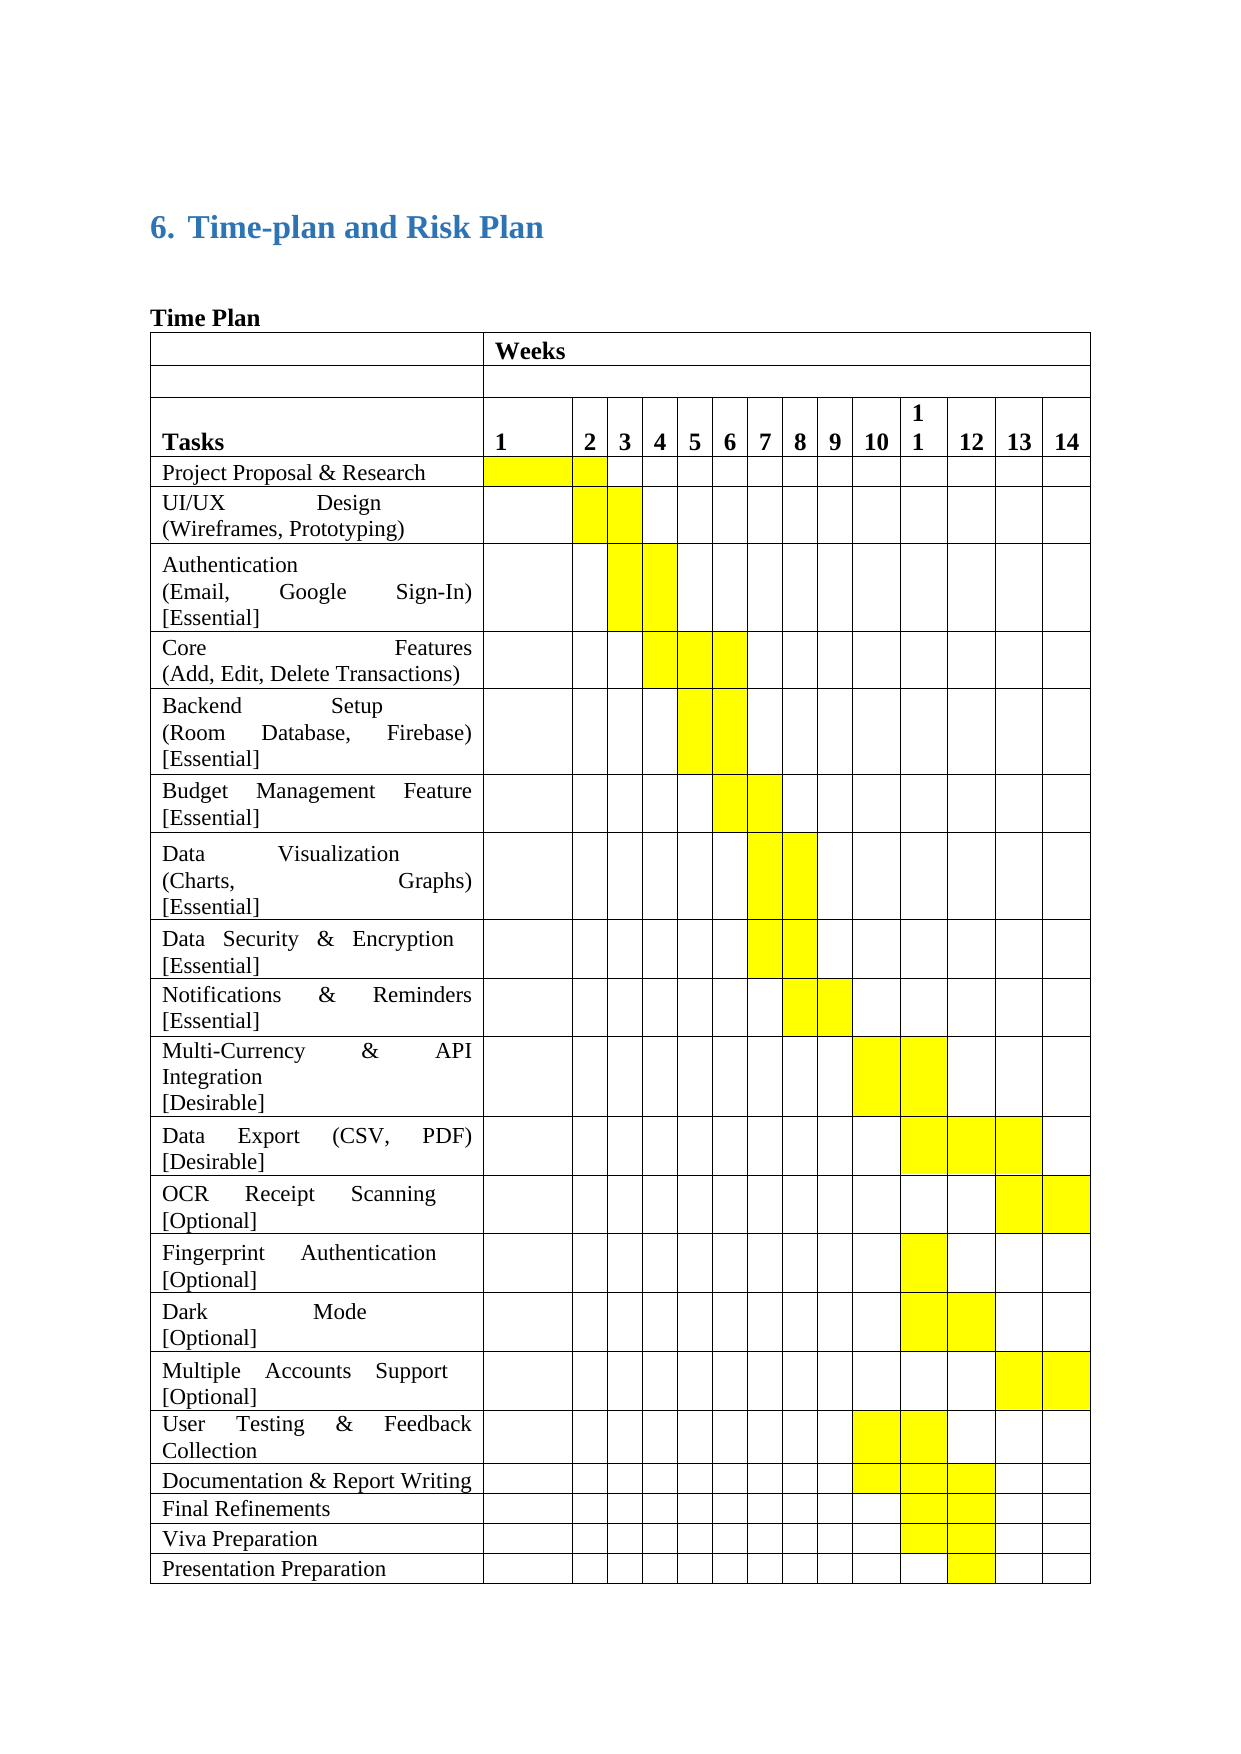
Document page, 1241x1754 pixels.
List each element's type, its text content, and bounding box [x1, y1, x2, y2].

table_cell [484, 689, 572, 774]
table_cell [484, 833, 572, 919]
table_cell [948, 1176, 995, 1233]
table_cell [573, 1411, 607, 1463]
table_cell [818, 632, 852, 688]
table_cell [853, 1411, 900, 1463]
table_cell User Testing & Feedback Collection [151, 1411, 483, 1463]
table_cell [484, 920, 572, 978]
table_cell [678, 1293, 712, 1351]
table_cell [948, 689, 995, 774]
table_cell [996, 833, 1042, 919]
table_cell [608, 920, 642, 978]
table_cell [608, 1176, 642, 1233]
table_cell [748, 833, 782, 919]
table_cell [853, 1234, 900, 1292]
subtitle Time-plan and Risk Plan [150, 207, 1090, 246]
table_cell [901, 775, 947, 832]
table_cell [484, 1293, 572, 1351]
table_cell [948, 632, 995, 688]
table_cell [713, 1554, 747, 1583]
table_cell [484, 457, 572, 486]
table_cell [783, 1293, 817, 1351]
table_cell [608, 1554, 642, 1583]
table_cell [573, 1352, 607, 1409]
table_cell 11 [901, 398, 947, 456]
table_cell [748, 544, 782, 631]
table_cell [853, 1524, 900, 1553]
table_cell 3 [608, 398, 642, 456]
table_cell [901, 1411, 947, 1463]
table_cell [643, 1554, 677, 1583]
table_cell [573, 1176, 607, 1233]
table_cell [678, 1176, 712, 1233]
table_cell [484, 544, 572, 631]
table_cell [678, 1494, 712, 1523]
table_cell [853, 632, 900, 688]
table_cell [713, 689, 747, 774]
table_cell [643, 632, 677, 688]
table_cell [713, 1176, 747, 1233]
table_cell [608, 979, 642, 1036]
table_cell [783, 544, 817, 631]
table_cell [996, 1234, 1042, 1292]
table_cell [818, 979, 852, 1036]
table_cell [678, 920, 712, 978]
table_cell [573, 487, 607, 543]
table_cell [901, 689, 947, 774]
table_cell [608, 775, 642, 832]
table_cell [678, 457, 712, 486]
table_cell 9 [818, 398, 852, 456]
table_cell [484, 1037, 572, 1116]
table_cell 10 [853, 398, 900, 456]
table_cell [748, 1352, 782, 1409]
table_cell [748, 1554, 782, 1583]
table_cell [853, 979, 900, 1036]
table_cell 14 [1043, 398, 1090, 456]
table_cell [1043, 1234, 1090, 1292]
table_cell Authentication (Email, Google Sign-In) [Essential] [151, 544, 483, 631]
table_cell [608, 1524, 642, 1553]
table_cell [1043, 544, 1090, 631]
table_cell [948, 1117, 995, 1174]
table_cell [643, 487, 677, 543]
table_cell [948, 1494, 995, 1523]
table_cell [713, 1411, 747, 1463]
table_cell [948, 979, 995, 1036]
table_cell [748, 1037, 782, 1116]
table_cell [748, 1524, 782, 1553]
table_cell [748, 1176, 782, 1233]
table_cell [996, 689, 1042, 774]
table_cell [484, 1494, 572, 1523]
table_cell 8 [783, 398, 817, 456]
table_cell [901, 920, 947, 978]
table_cell [484, 487, 572, 543]
table_cell [1043, 1554, 1090, 1583]
table_cell [678, 689, 712, 774]
table_cell UI/UX Design (Wireframes, Prototyping) [151, 487, 483, 543]
table_cell [818, 457, 852, 486]
table_cell [996, 1494, 1042, 1523]
table_cell [643, 1494, 677, 1523]
table_cell [608, 632, 642, 688]
table_cell [901, 1554, 947, 1583]
table_cell [1043, 1293, 1090, 1351]
table_cell [678, 775, 712, 832]
table_cell 2 [573, 398, 607, 456]
table_cell [608, 457, 642, 486]
table_cell [901, 833, 947, 919]
table_cell [573, 920, 607, 978]
table_cell [678, 1464, 712, 1493]
table_cell [643, 920, 677, 978]
table_cell [608, 689, 642, 774]
table_cell [748, 979, 782, 1036]
table_cell [1043, 457, 1090, 486]
table_cell [818, 1352, 852, 1409]
table_cell [748, 1464, 782, 1493]
table_cell 12 [948, 398, 995, 456]
table_cell [948, 487, 995, 543]
table_cell [643, 1234, 677, 1292]
table_cell [713, 457, 747, 486]
table_cell [783, 1464, 817, 1493]
table_cell [713, 833, 747, 919]
table_cell [996, 457, 1042, 486]
table_cell [901, 487, 947, 543]
table_cell [818, 544, 852, 631]
table_cell [608, 1494, 642, 1523]
table_cell [484, 1352, 572, 1409]
table_cell [783, 1524, 817, 1553]
table_cell Multi-Currency & API Integration [Desirable] [151, 1037, 483, 1116]
table_cell [996, 1176, 1042, 1233]
table_cell [783, 920, 817, 978]
table_cell [1043, 1037, 1090, 1116]
table_cell [901, 1234, 947, 1292]
table_cell [853, 487, 900, 543]
table_cell [573, 1037, 607, 1116]
table_cell [948, 833, 995, 919]
table_cell [948, 1464, 995, 1493]
table_cell [1043, 1411, 1090, 1463]
table_cell [901, 632, 947, 688]
table_cell [818, 1176, 852, 1233]
table_cell [818, 1494, 852, 1523]
table_cell [713, 487, 747, 543]
table_cell [996, 1352, 1042, 1409]
table_cell [678, 1234, 712, 1292]
table_cell Viva Preparation [151, 1524, 483, 1553]
table_cell [713, 1494, 747, 1523]
table_cell [901, 457, 947, 486]
table_cell [783, 775, 817, 832]
table_cell [608, 487, 642, 543]
table_cell [573, 632, 607, 688]
table_cell [151, 366, 483, 397]
table_cell [748, 689, 782, 774]
table_cell [608, 1117, 642, 1174]
table_cell [643, 1524, 677, 1553]
table_cell [713, 632, 747, 688]
table_cell Data Security & Encryption [Essential] [151, 920, 483, 978]
table_cell [484, 775, 572, 832]
table_cell [996, 1411, 1042, 1463]
table_cell [996, 1293, 1042, 1351]
text Time Plan [150, 303, 1090, 332]
table_cell [484, 1411, 572, 1463]
table_cell [748, 457, 782, 486]
table_cell [484, 1524, 572, 1553]
table_cell [996, 1037, 1042, 1116]
table_cell Backend Setup (Room Database, Firebase) [Essential] [151, 689, 483, 774]
table_cell [818, 1293, 852, 1351]
table_cell [818, 1554, 852, 1583]
table_cell [853, 689, 900, 774]
table_cell 13 [996, 398, 1042, 456]
table_cell [901, 1037, 947, 1116]
table_cell 6 [713, 398, 747, 456]
table_cell [573, 689, 607, 774]
table_cell Core Features (Add, Edit, Delete Transactions) [151, 632, 483, 688]
table_cell [948, 544, 995, 631]
table_cell [643, 1117, 677, 1174]
table_cell [748, 1293, 782, 1351]
table_cell [996, 1464, 1042, 1493]
table_cell [748, 1234, 782, 1292]
table_cell [713, 1117, 747, 1174]
table_cell [1043, 979, 1090, 1036]
table_cell [901, 1293, 947, 1351]
table_cell [783, 833, 817, 919]
table_cell [643, 1037, 677, 1116]
table_cell [643, 1411, 677, 1463]
table_cell [643, 1464, 677, 1493]
table_cell Documentation & Report Writing [151, 1464, 483, 1493]
table_cell [748, 1117, 782, 1174]
table_cell Multiple Accounts Support [Optional] [151, 1352, 483, 1409]
table_cell [643, 775, 677, 832]
table_cell Project Proposal & Research [151, 457, 483, 486]
table_cell [783, 632, 817, 688]
table_cell [853, 544, 900, 631]
table_cell Data Export (CSV, PDF) [Desirable] [151, 1117, 483, 1174]
table_cell 1 [484, 398, 572, 456]
table_cell [608, 1234, 642, 1292]
table_cell Budget Management Feature [Essential] [151, 775, 483, 832]
table_cell [573, 1464, 607, 1493]
table_cell [948, 1524, 995, 1553]
table_cell [1043, 1464, 1090, 1493]
table_cell [713, 979, 747, 1036]
table_cell [608, 544, 642, 631]
table_cell [948, 1554, 995, 1583]
table_cell [818, 1524, 852, 1553]
table_cell [678, 1411, 712, 1463]
table_cell [948, 1037, 995, 1116]
table_cell Data Visualization (Charts, Graphs) [Essential] [151, 833, 483, 919]
table_cell [608, 833, 642, 919]
table_cell [484, 1176, 572, 1233]
table_cell [818, 775, 852, 832]
table_cell [818, 1234, 852, 1292]
table_cell [783, 1352, 817, 1409]
table_cell [713, 1293, 747, 1351]
table_cell [901, 1117, 947, 1174]
table_cell [853, 833, 900, 919]
table_cell [1043, 487, 1090, 543]
table_cell [678, 833, 712, 919]
table_cell [783, 1411, 817, 1463]
table_header [151, 333, 483, 364]
table_cell [996, 632, 1042, 688]
table_cell [783, 487, 817, 543]
table_cell [853, 920, 900, 978]
table_cell [713, 1037, 747, 1116]
table_cell [783, 457, 817, 486]
table_cell [484, 1234, 572, 1292]
table_cell [484, 366, 1090, 397]
table_cell [948, 457, 995, 486]
table_cell [948, 1411, 995, 1463]
table_cell [996, 775, 1042, 832]
table_cell [818, 1411, 852, 1463]
table_cell [643, 689, 677, 774]
table_cell Dark Mode [Optional] [151, 1293, 483, 1351]
table_cell [643, 544, 677, 631]
table_cell [573, 979, 607, 1036]
table_cell [853, 1464, 900, 1493]
table_cell [484, 979, 572, 1036]
table_cell [901, 1352, 947, 1409]
table_cell [713, 1524, 747, 1553]
table_cell [608, 1411, 642, 1463]
table_cell [573, 1494, 607, 1523]
table_cell [678, 544, 712, 631]
table_cell [608, 1464, 642, 1493]
table_cell [713, 544, 747, 631]
table_cell [783, 979, 817, 1036]
table_cell [783, 1494, 817, 1523]
table_cell [996, 487, 1042, 543]
table_cell [678, 979, 712, 1036]
table_cell 4 [643, 398, 677, 456]
table_cell [643, 1176, 677, 1233]
table_cell [748, 920, 782, 978]
table_cell [996, 979, 1042, 1036]
table_cell [853, 1293, 900, 1351]
table_header Weeks [484, 333, 1090, 364]
table_cell [678, 1037, 712, 1116]
table_cell [818, 689, 852, 774]
table_cell [1043, 1352, 1090, 1409]
table_cell Tasks [151, 398, 483, 456]
table_cell [748, 775, 782, 832]
table_cell [853, 1037, 900, 1116]
table_cell Presentation Preparation [151, 1554, 483, 1583]
table_cell [608, 1352, 642, 1409]
table_cell [853, 1494, 900, 1523]
table_cell [948, 1234, 995, 1292]
table_cell [1043, 1524, 1090, 1553]
table_cell [678, 1554, 712, 1583]
table_cell [853, 775, 900, 832]
table_cell [678, 1352, 712, 1409]
table_cell [1043, 1117, 1090, 1174]
table_cell [1043, 775, 1090, 832]
table_cell [996, 1117, 1042, 1174]
table_cell [713, 1464, 747, 1493]
table_cell [853, 1117, 900, 1174]
table_cell [1043, 689, 1090, 774]
table_cell [748, 487, 782, 543]
table_cell [748, 1494, 782, 1523]
table_cell [818, 1464, 852, 1493]
table_cell 7 [748, 398, 782, 456]
table_cell Fingerprint Authentication [Optional] [151, 1234, 483, 1292]
table_cell [818, 1037, 852, 1116]
table_cell [748, 632, 782, 688]
table_cell [484, 632, 572, 688]
table_cell [948, 775, 995, 832]
table_cell [713, 1352, 747, 1409]
table_cell [853, 1176, 900, 1233]
table_cell [783, 1037, 817, 1116]
table_cell [573, 1293, 607, 1351]
table_cell [678, 1524, 712, 1553]
table_cell [643, 1352, 677, 1409]
table_cell [748, 1411, 782, 1463]
table_cell Final Refinements [151, 1494, 483, 1523]
table_cell Notifications & Reminders [Essential] [151, 979, 483, 1036]
table_cell [901, 1464, 947, 1493]
table_cell OCR Receipt Scanning [Optional] [151, 1176, 483, 1233]
table_cell [573, 1234, 607, 1292]
table_cell [1043, 833, 1090, 919]
table_cell [573, 457, 607, 486]
table_cell [948, 1352, 995, 1409]
table_cell [678, 1117, 712, 1174]
table_cell [818, 833, 852, 919]
table_cell [573, 544, 607, 631]
table_cell 5 [678, 398, 712, 456]
table_cell [573, 775, 607, 832]
table_cell [783, 1117, 817, 1174]
table_cell [1043, 1176, 1090, 1233]
table_cell [818, 1117, 852, 1174]
table_cell [901, 1524, 947, 1553]
table_cell [713, 920, 747, 978]
table_cell [948, 1293, 995, 1351]
table_cell [901, 544, 947, 631]
table_cell [783, 1554, 817, 1583]
table_cell [1043, 920, 1090, 978]
table_cell [1043, 632, 1090, 688]
table_cell [643, 979, 677, 1036]
table_cell [901, 1494, 947, 1523]
table_cell [643, 833, 677, 919]
table_cell [678, 632, 712, 688]
table_cell [1043, 1494, 1090, 1523]
table_cell [853, 1554, 900, 1583]
table_cell [643, 1293, 677, 1351]
table_cell [853, 457, 900, 486]
table_cell [783, 689, 817, 774]
table_cell [713, 775, 747, 832]
table_cell [948, 920, 995, 978]
table_cell [608, 1293, 642, 1351]
table_cell [484, 1464, 572, 1493]
table_cell [901, 979, 947, 1036]
table_cell [996, 544, 1042, 631]
table_cell [643, 457, 677, 486]
table_cell [996, 920, 1042, 978]
table_cell [713, 1234, 747, 1292]
table_cell [783, 1234, 817, 1292]
table_cell [783, 1176, 817, 1233]
table_cell [996, 1524, 1042, 1553]
table_cell [573, 1524, 607, 1553]
table_cell [573, 1117, 607, 1174]
table_cell [484, 1554, 572, 1583]
table_cell [818, 487, 852, 543]
table_cell [901, 1176, 947, 1233]
table_cell [996, 1554, 1042, 1583]
table_cell [818, 920, 852, 978]
table_cell [573, 833, 607, 919]
table_cell [678, 487, 712, 543]
table_cell [484, 1117, 572, 1174]
table_cell [853, 1352, 900, 1409]
table_cell [573, 1554, 607, 1583]
table_cell [608, 1037, 642, 1116]
